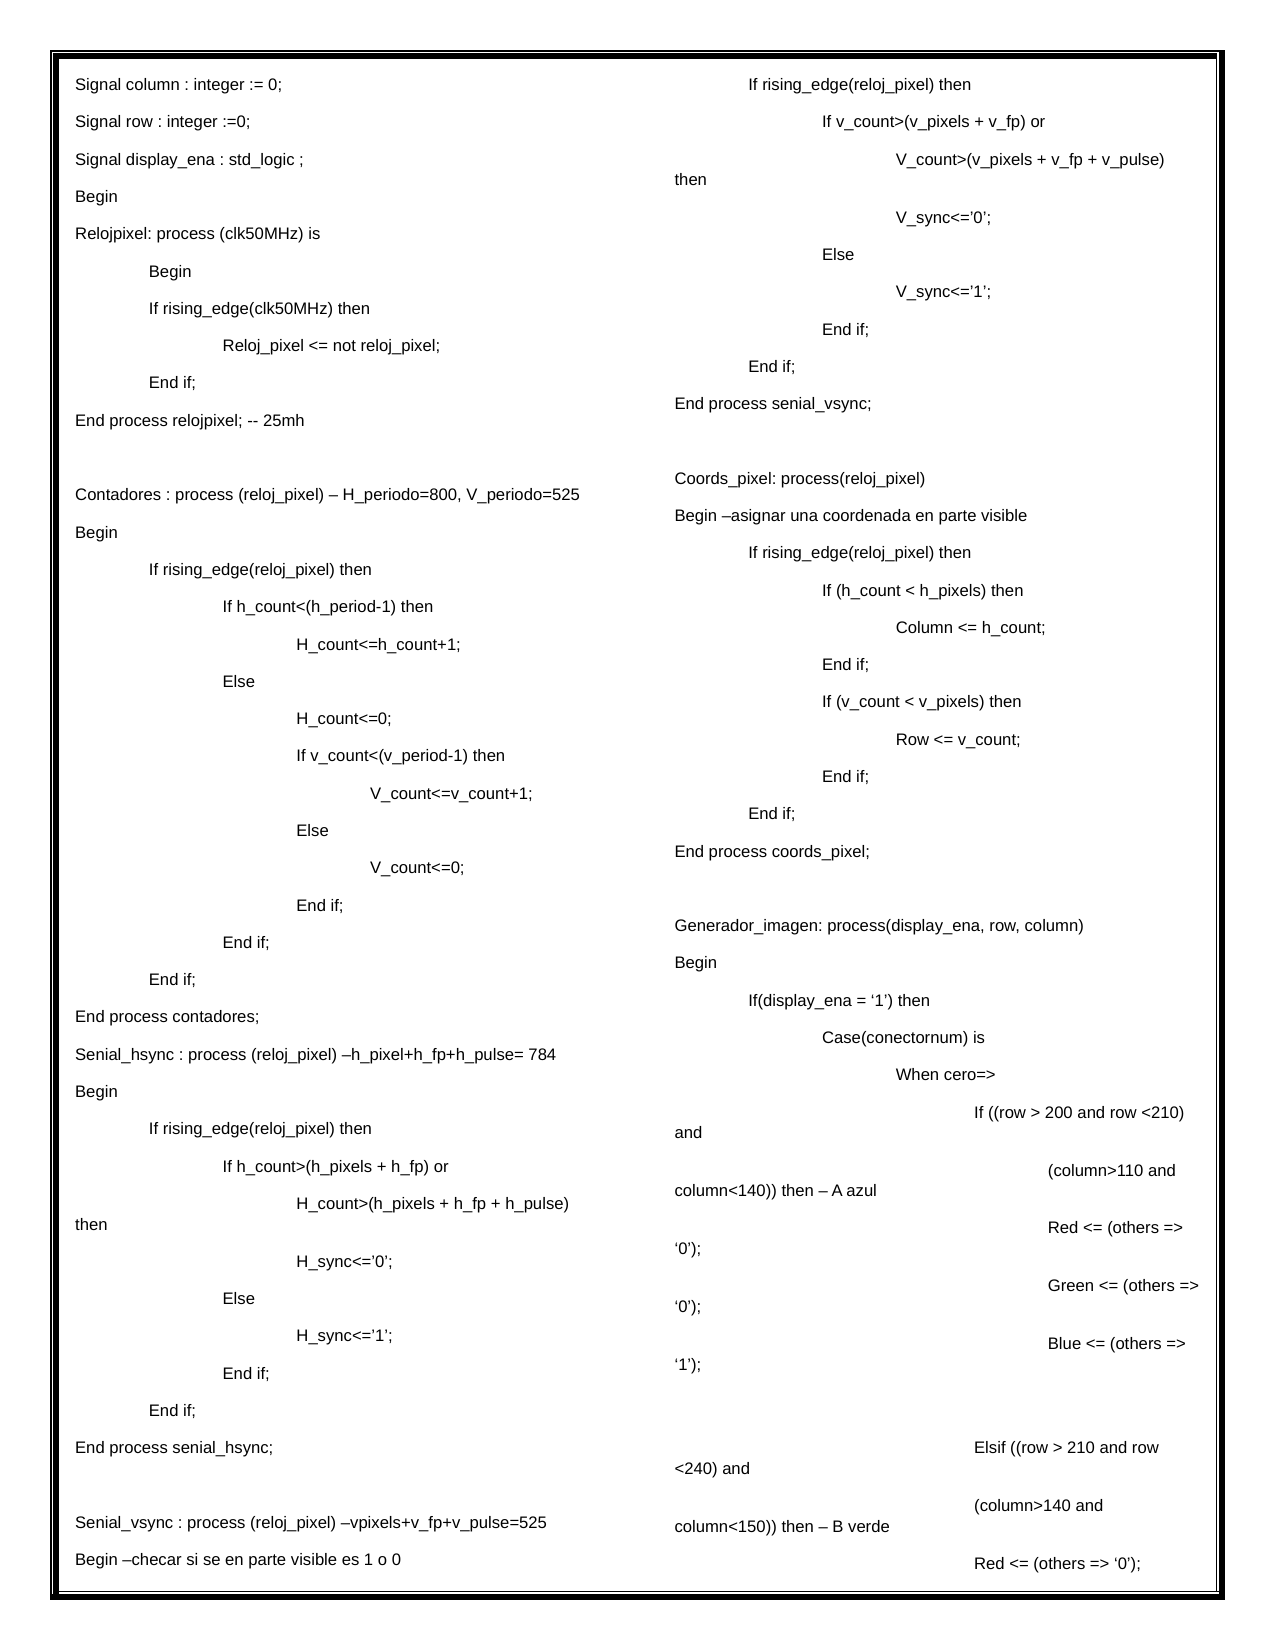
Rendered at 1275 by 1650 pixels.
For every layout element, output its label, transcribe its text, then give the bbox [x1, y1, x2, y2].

text If(display_ena = ‘1’) then [674, 991, 1200, 1010]
text If rising_edge(reloj_pixel) then [75, 560, 601, 579]
text If v_count>(v_pixels + v_fp) or [674, 112, 1200, 131]
text V_sync<=’0’; [674, 207, 1200, 227]
text If (h_count < h_pixels) then [674, 580, 1200, 599]
text Generador_imagen: process(display_ena, row, column) [674, 916, 1200, 935]
text If ((row > 200 and row <210) and [674, 1102, 1200, 1142]
text V_sync<=’1’; [674, 282, 1200, 301]
text End if; [674, 357, 1200, 376]
text If rising_edge(reloj_pixel) then [674, 75, 1200, 94]
text Green <= (others => ‘0’); [674, 1276, 1200, 1316]
text H_sync<=’1’; [75, 1326, 601, 1345]
text End if; [75, 933, 601, 952]
text Begin –checar si se en parte visible es 1 o 0 [75, 1550, 601, 1569]
text End if; [674, 767, 1200, 786]
text End process relojpixel; -- 25mh [75, 411, 601, 430]
text V_count>(v_pixels + v_fp + v_pulse) then [674, 149, 1200, 189]
text V_count<=v_count+1; [75, 783, 601, 803]
text Contadores : process (reloj_pixel) – H_periodo=800, V_periodo=525 [75, 485, 601, 504]
text Senial_hsync : process (reloj_pixel) –h_pixel+h_fp+h_pulse= 784 [75, 1044, 601, 1064]
text Row <= v_count; [674, 729, 1200, 749]
text If h_count<(h_period-1) then [75, 597, 601, 616]
text Signal column : integer := 0; [75, 75, 601, 94]
text Signal display_ena : std_logic ; [75, 149, 601, 169]
text Column <= h_count; [674, 618, 1200, 637]
text End process senial_hsync; [75, 1438, 601, 1457]
text Else [674, 245, 1200, 264]
text If v_count<(v_period-1) then [75, 746, 601, 765]
text Signal row : integer :=0; [75, 112, 601, 131]
text H_count<=h_count+1; [75, 634, 601, 653]
text Relojpixel: process (clk50MHz) is [75, 224, 601, 243]
text End if; [674, 319, 1200, 338]
text If rising_edge(reloj_pixel) then [75, 1119, 601, 1138]
text Reloj_pixel <= not reloj_pixel; [75, 336, 601, 355]
text Begin [75, 261, 601, 281]
text End process contadores; [75, 1007, 601, 1026]
text Else [75, 672, 601, 691]
text H_sync<=’0’; [75, 1252, 601, 1271]
text End if; [75, 373, 601, 392]
text Senial_vsync : process (reloj_pixel) –vpixels+v_fp+v_pulse=525 [75, 1513, 601, 1532]
text V_count<=0; [75, 858, 601, 877]
text Red <= (others => ‘0’); [674, 1554, 1200, 1573]
text Case(conectornum) is [674, 1028, 1200, 1047]
text If rising_edge(reloj_pixel) then [674, 543, 1200, 562]
text Coords_pixel: process(reloj_pixel) [674, 468, 1200, 488]
text End if; [75, 970, 601, 989]
text End process coords_pixel; [674, 841, 1200, 861]
text Begin [75, 187, 601, 206]
text Begin –asignar una coordenada en parte visible [674, 506, 1200, 525]
text When cero=> [674, 1065, 1200, 1084]
text If (v_count < v_pixels) then [674, 692, 1200, 711]
text (column>110 and column<140)) then – A azul [674, 1160, 1200, 1200]
text Begin [75, 1082, 601, 1101]
text End if; [75, 1363, 601, 1383]
text If rising_edge(clk50MHz) then [75, 299, 601, 318]
text Begin [674, 953, 1200, 972]
text If h_count>(h_pixels + h_fp) or [75, 1156, 601, 1176]
text End process senial_vsync; [674, 394, 1200, 413]
text H_count<=0; [75, 709, 601, 728]
text Blue <= (others => ‘1’); [674, 1334, 1200, 1374]
text Else [75, 1289, 601, 1308]
text End if; [75, 895, 601, 914]
text End if; [674, 804, 1200, 823]
text H_count>(h_pixels + h_fp + h_pulse) then [75, 1194, 601, 1233]
text Begin [75, 522, 601, 542]
text (column>140 and column<150)) then – B verde [674, 1496, 1200, 1536]
text Red <= (others => ‘0’); [674, 1218, 1200, 1258]
text Elsif ((row > 210 and row <240) and [674, 1438, 1200, 1478]
text Else [75, 821, 601, 840]
text End if; [674, 655, 1200, 674]
text End if; [75, 1401, 601, 1420]
